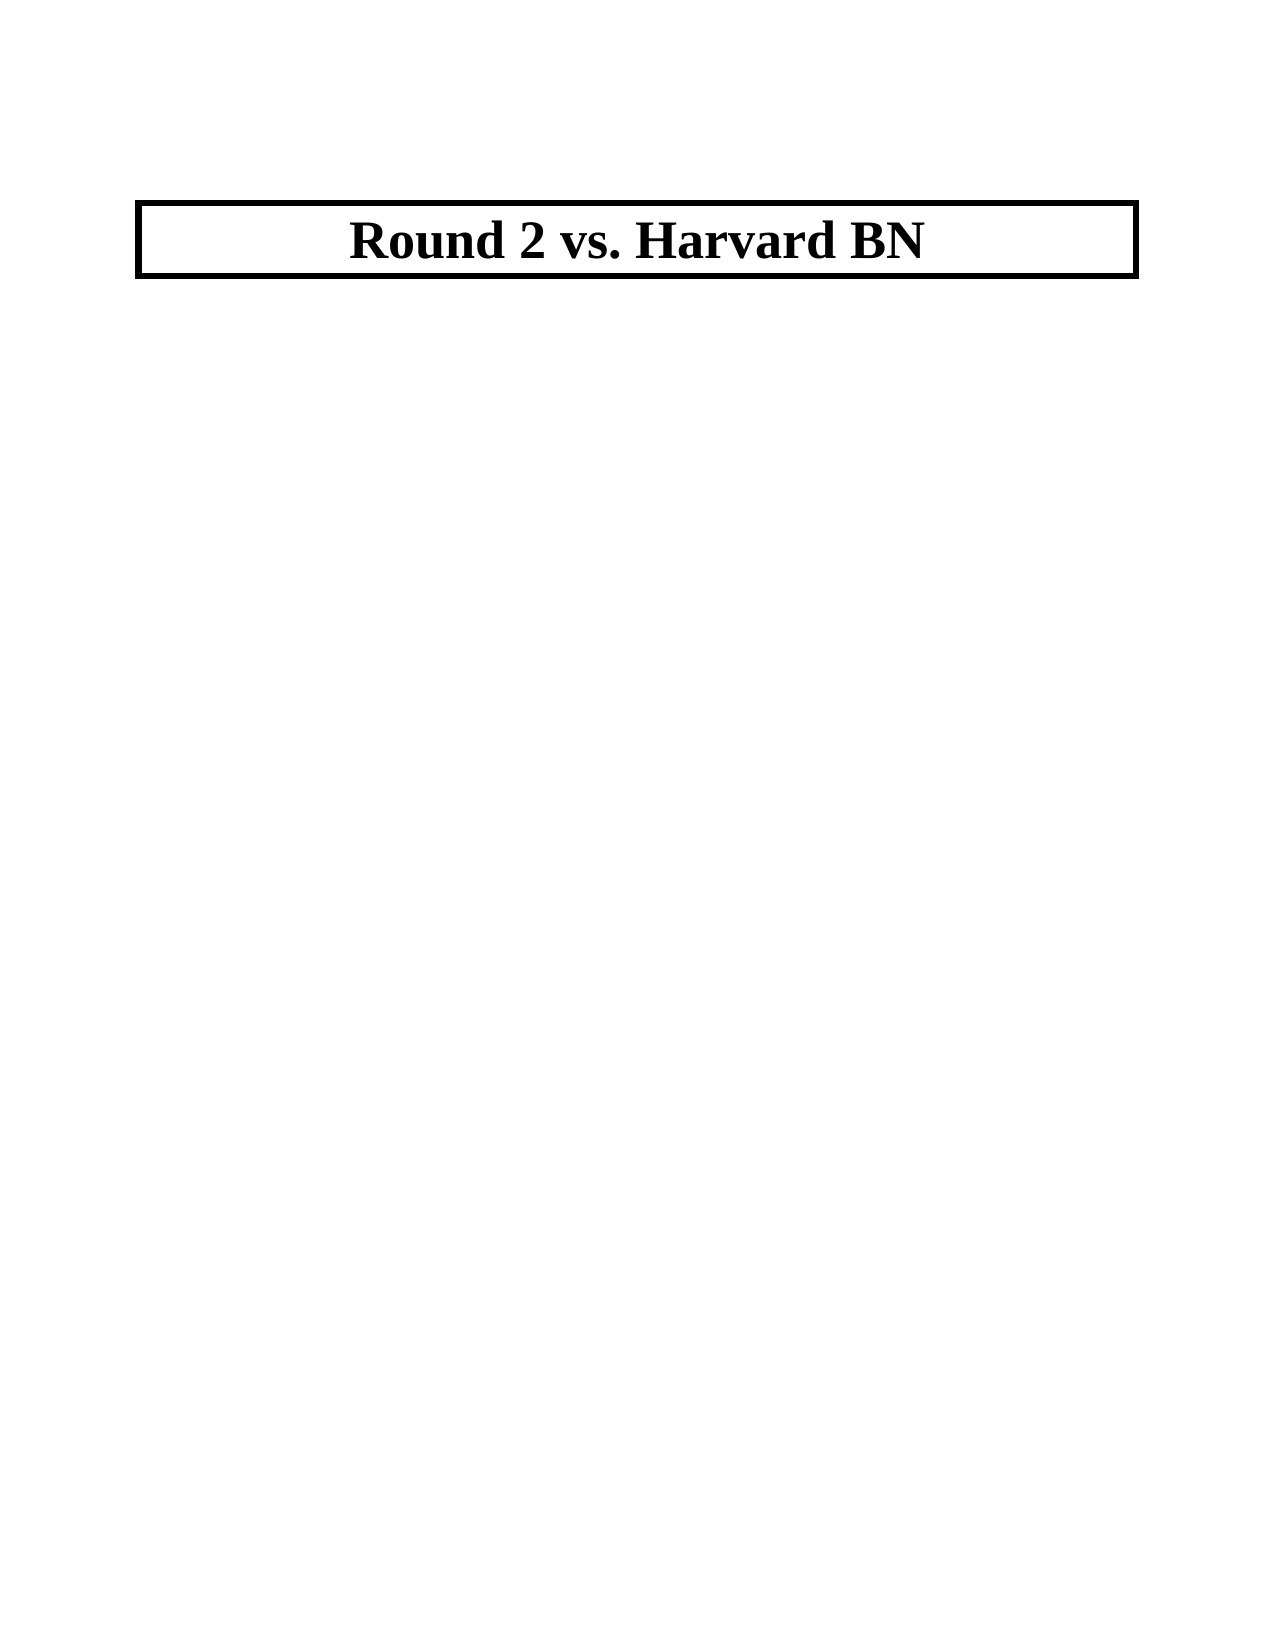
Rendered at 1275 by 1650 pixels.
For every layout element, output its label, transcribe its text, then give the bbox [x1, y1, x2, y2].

subtitle Round 2 vs. Harvard BN [142, 206, 1133, 273]
